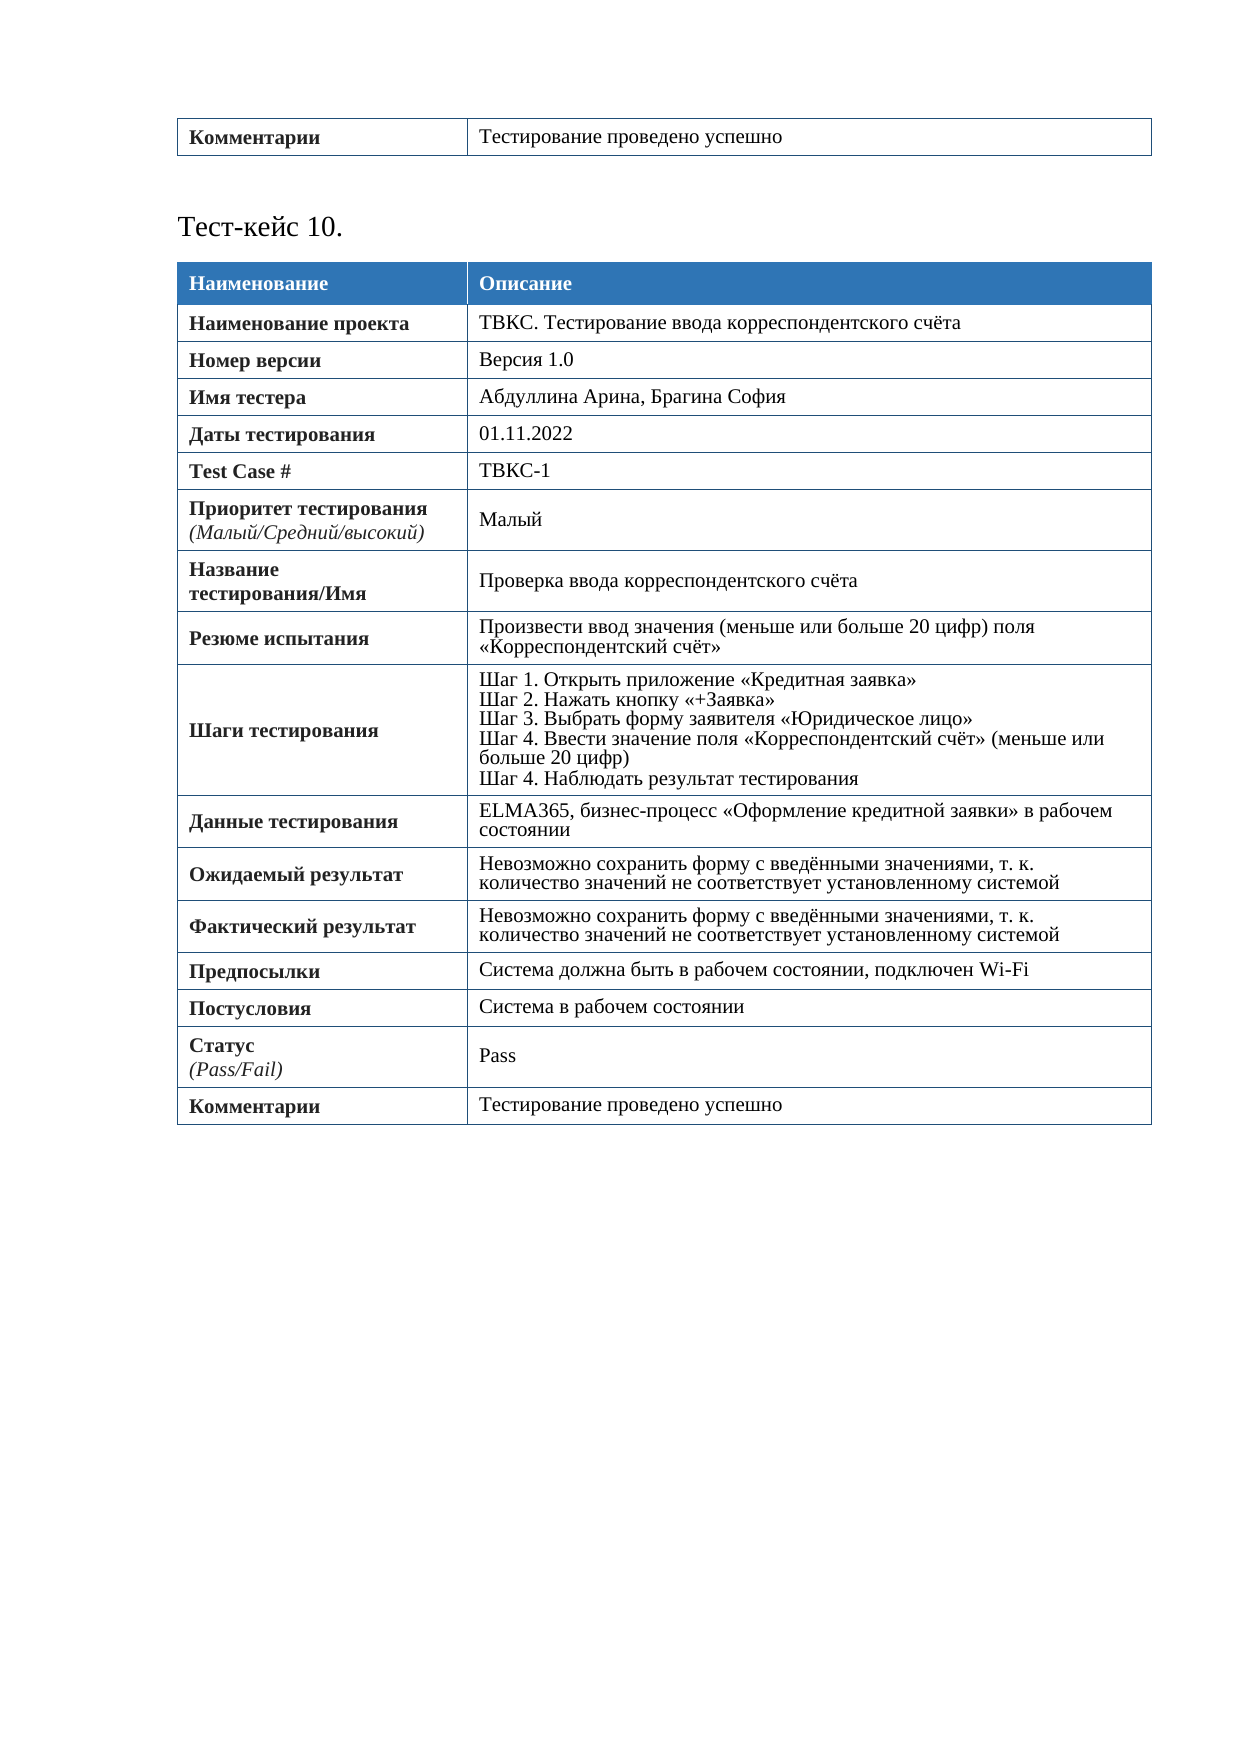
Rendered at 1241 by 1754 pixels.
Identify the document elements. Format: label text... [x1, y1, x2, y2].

table_cell Малый [468, 490, 1151, 550]
table_cell ТВКС-1 [468, 453, 1151, 489]
table_cell ELMA365, бизнес-процесс «Оформление кредитной заявки» в рабочем состоянии [468, 796, 1151, 847]
table_cell Невозможно сохранить форму с введёнными значениями, т. к. количество значений не соответствует установленному системой [468, 848, 1151, 899]
table_cell Система в рабочем состоянии [468, 990, 1151, 1026]
table_cell Проверка ввода корреспондентского счёта [468, 551, 1151, 611]
table_cell Система должна быть в рабочем состоянии, подключен Wi-Fi [468, 953, 1151, 989]
table_cell ТВКС. Тестирование ввода корреспондентского счёта [468, 305, 1151, 341]
table_cell Невозможно сохранить форму с введёнными значениями, т. к. количество значений не соответствует установленному системой [468, 901, 1151, 952]
table_cell Тестирование проведено успешно [468, 119, 1151, 155]
table_cell Номер версии [178, 342, 467, 378]
table_cell Тестирование проведено успешно [468, 1088, 1151, 1124]
table_cell Ожидаемый результат [178, 848, 467, 899]
table_cell Шаги тестирования [178, 665, 467, 795]
table_cell Шаг 1. Открыть приложение «Кредитная заявка» Шаг 2. Нажать кнопку «+Заявка» Шаг 3. Выбрать форму заявителя «Юридическое лицо» Шаг 4. Ввести значение поля «Корреспондентский счёт» (меньше или больше 20 цифр) Шаг 4. Наблюдать результат тестирования [468, 665, 1151, 795]
table_cell Произвести ввод значения (меньше или больше 20 цифр) поля «Корреспондентский счёт» [468, 612, 1151, 664]
table_cell Имя тестера [178, 379, 467, 415]
text Тест-кейс 10. [177, 209, 1152, 242]
table_cell Наименование проекта [178, 305, 467, 341]
table_cell Постусловия [178, 990, 467, 1026]
table_cell Абдуллина Арина, Брагина София [468, 379, 1151, 415]
table_cell Резюме испытания [178, 612, 467, 664]
table_cell Данные тестирования [178, 796, 467, 847]
table_cell Статус (Pass/Fail) [178, 1027, 467, 1087]
table_cell Комментарии [178, 1088, 467, 1124]
table_cell Название тестирования/Имя [178, 551, 467, 611]
table_header Наименование [178, 262, 467, 304]
table_cell Комментарии [178, 119, 467, 155]
table_cell 01.11.2022 [468, 416, 1151, 452]
table_cell Test Case # [178, 453, 467, 489]
table_cell Приоритет тестирования (Малый/Средний/высокий) [178, 490, 467, 550]
table_header Описание [468, 262, 1151, 304]
table_cell Предпосылки [178, 953, 467, 989]
table_cell Версия 1.0 [468, 342, 1151, 378]
table_cell Pass [468, 1027, 1151, 1087]
table_cell Фактический результат [178, 901, 467, 952]
table_cell Даты тестирования [178, 416, 467, 452]
